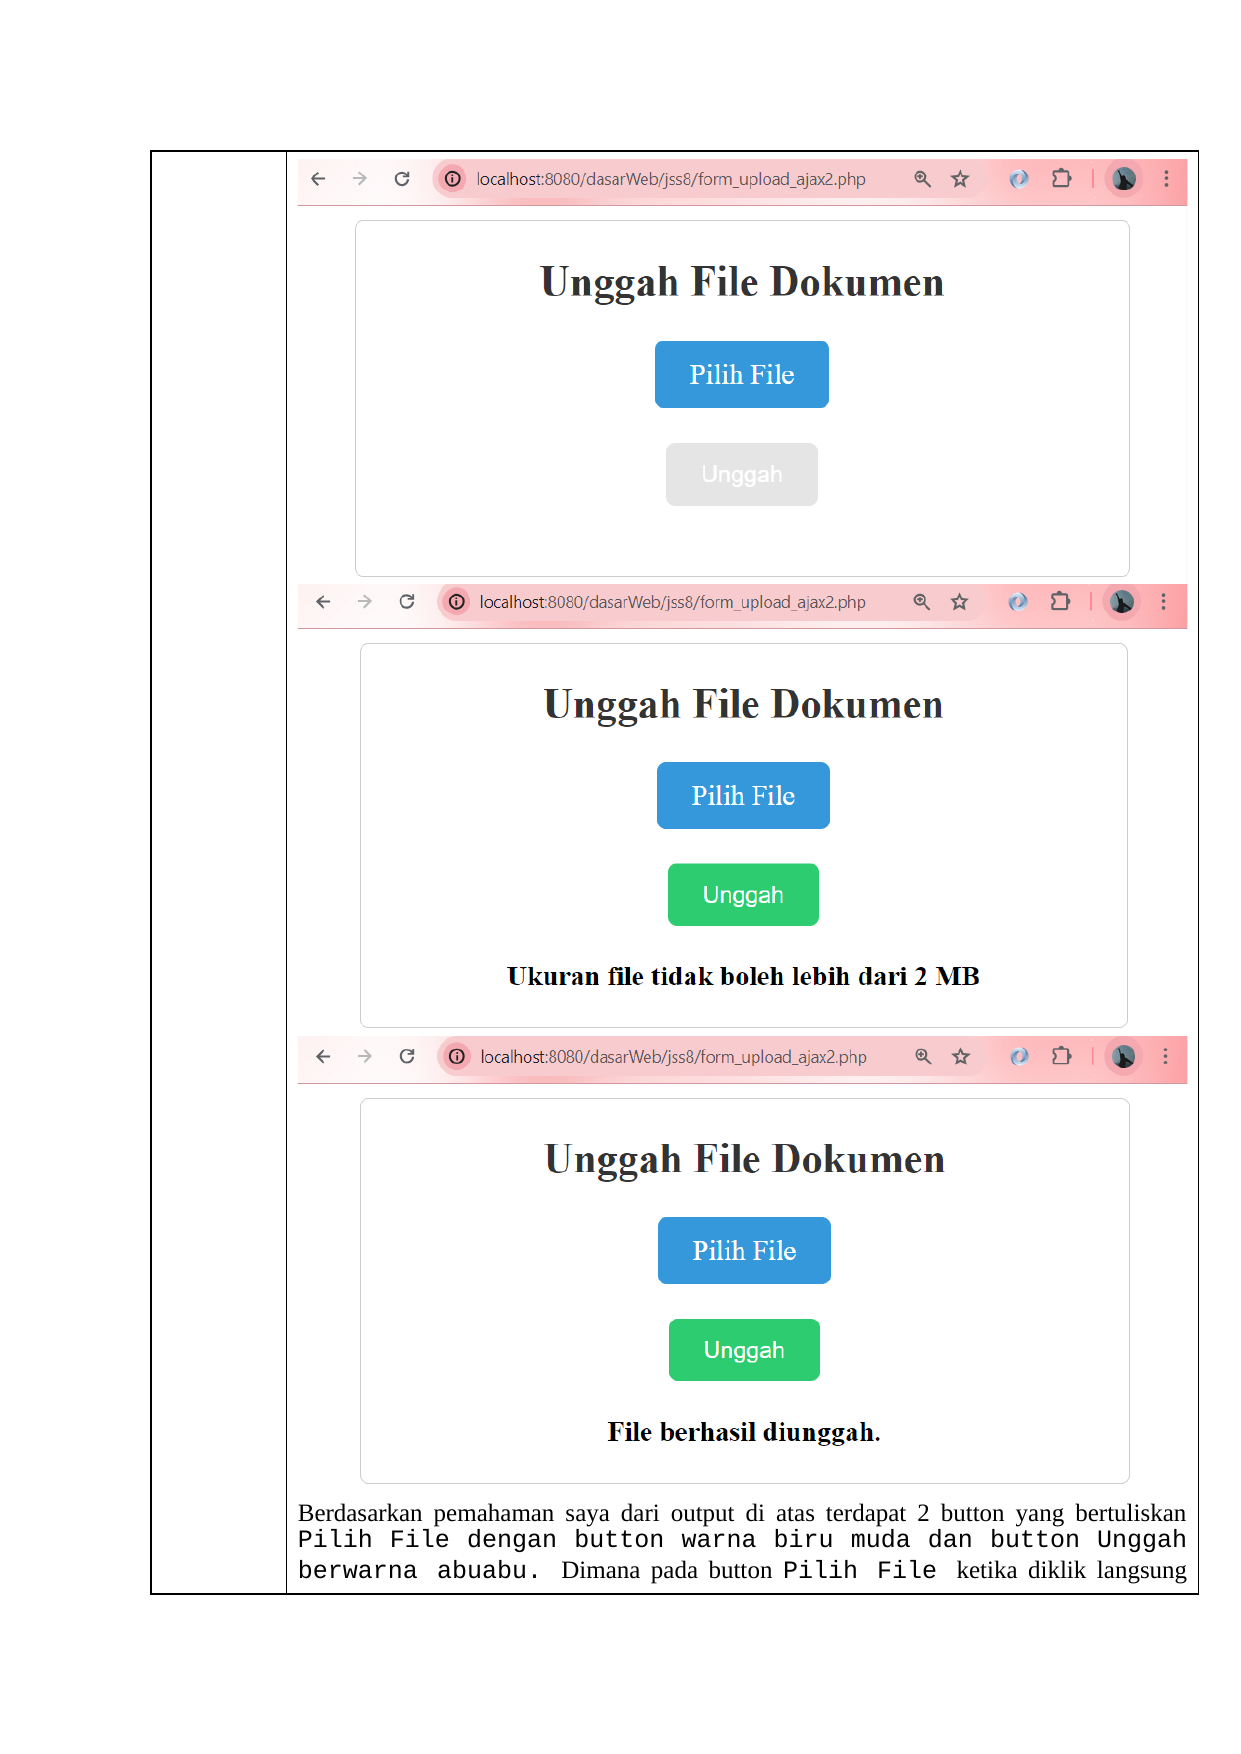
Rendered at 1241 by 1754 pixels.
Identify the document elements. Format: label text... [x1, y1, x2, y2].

table_cell 4 [152, 152, 286, 1593]
picture [297, 159, 1188, 1498]
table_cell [287, 152, 1198, 1593]
